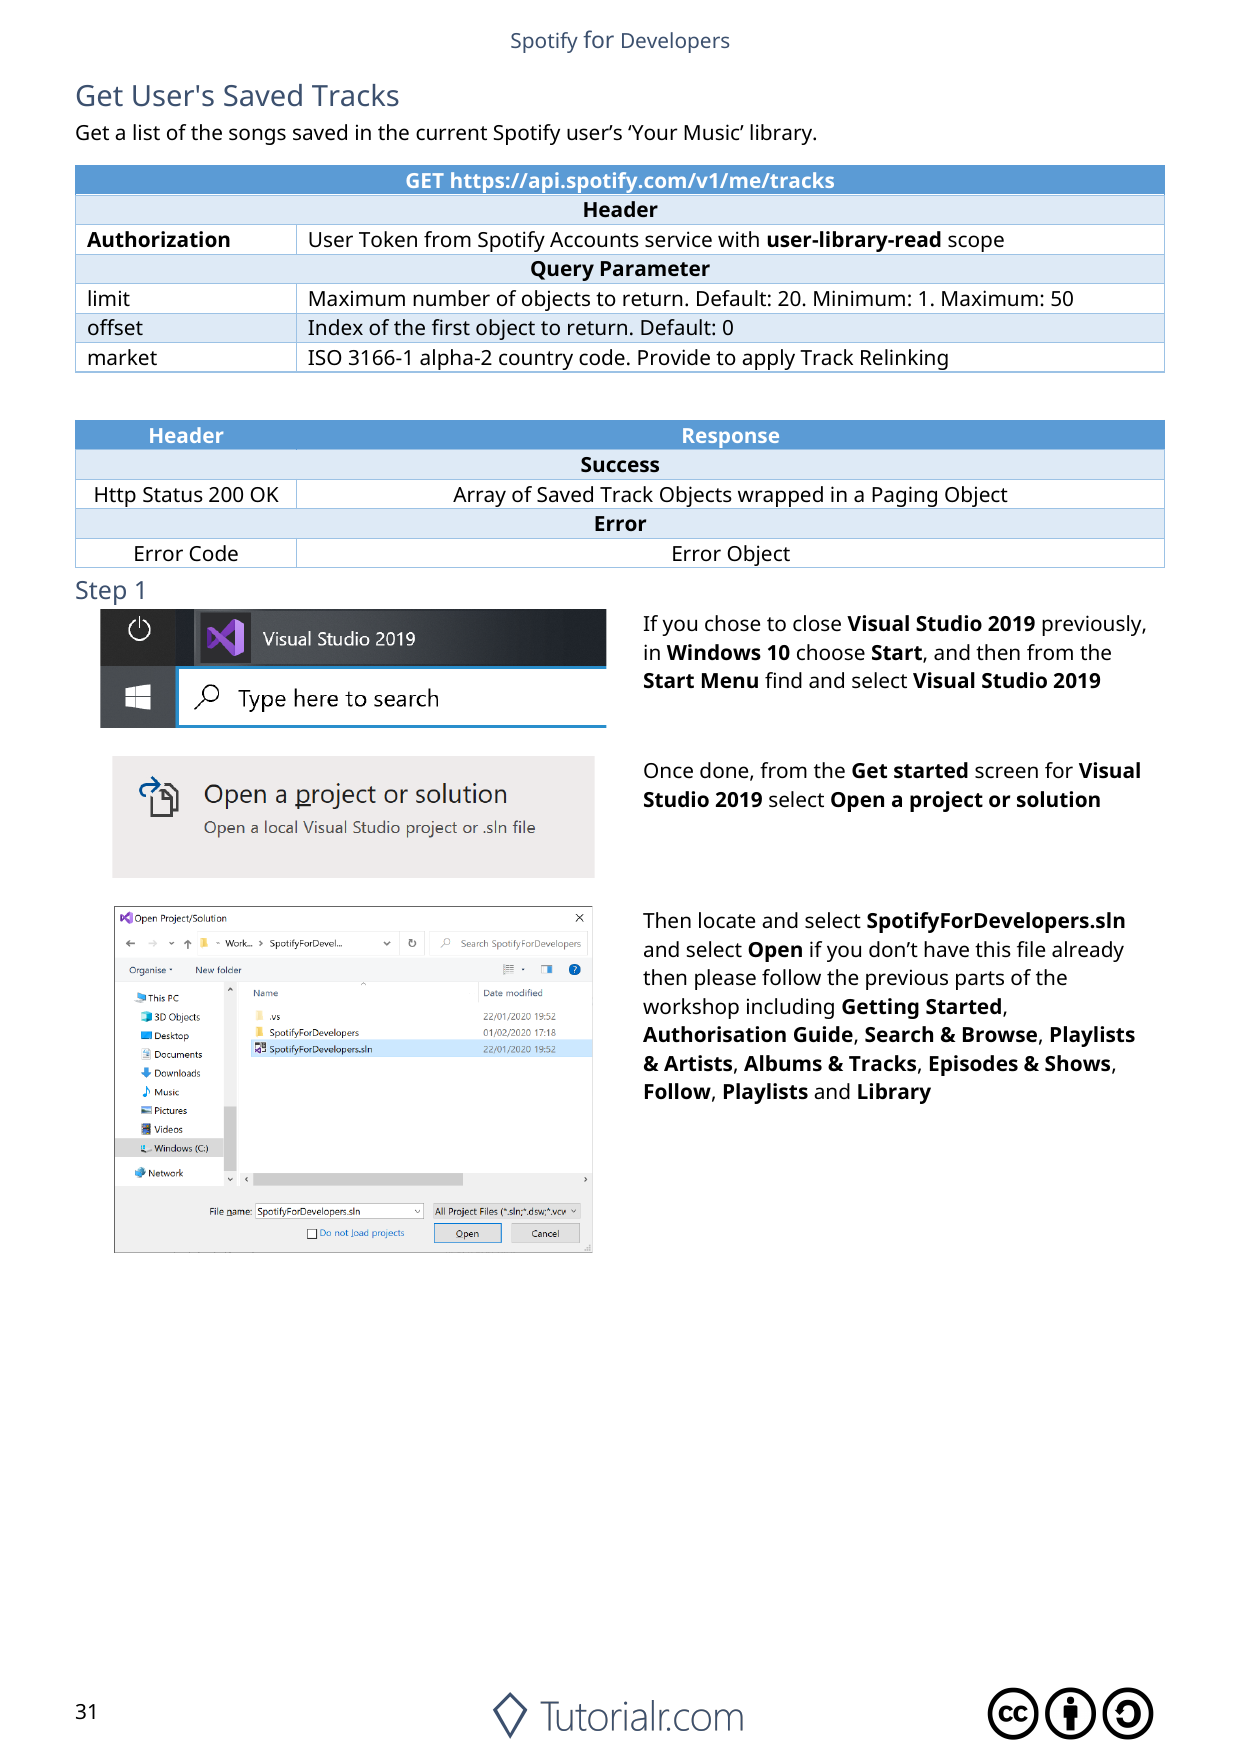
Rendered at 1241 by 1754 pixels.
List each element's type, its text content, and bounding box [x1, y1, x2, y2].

table_cell Index of the first object to return. Default: 0 [297, 314, 1164, 342]
subtitle Get User's Saved Tracks [75, 75, 1165, 115]
picture [487, 1692, 753, 1739]
table_cell Maximum number of objects to return. Default: 20. Minimum: 1. Maximum: 50 [297, 284, 1164, 312]
table_header GET https://api.spotify.com/v1/me/tracks [76, 166, 1164, 194]
table_header [75, 609, 632, 756]
picture [114, 906, 593, 1253]
table_cell Error [76, 509, 1164, 538]
table_header Header [76, 421, 296, 449]
table_cell Http Status 200 OK [76, 480, 296, 508]
table_cell [75, 756, 632, 906]
table_cell Once done, from the Get started screen for Visual Studio 2019 select Open a project or solution [632, 756, 1165, 906]
subtitle Step 1 [75, 572, 1165, 606]
table_cell market [76, 343, 296, 371]
text Get a list of the songs saved in the current Spotify user’s ‘Your Music’ library. [75, 118, 1165, 146]
table_cell offset [76, 314, 296, 342]
table_cell Header [76, 196, 1164, 224]
table_header If you chose to close Visual Studio 2019 previously, in Windows 10 choose Start, and then from the Start Menu find and select Visual Studio 2019 [632, 609, 1165, 756]
table_cell ISO 3166-1 alpha-2 country code. Provide to apply Track Relinking [297, 343, 1164, 371]
table_cell [75, 906, 632, 1281]
table_cell Authorization [76, 225, 296, 253]
table_cell User Token from Spotify Accounts service with user-library-read scope [297, 225, 1164, 253]
table_cell Then locate and select SpotifyForDevelopers.sln and select Open if you don’t have this file already then please follow the previous parts of the workshop including Getting Started, Authorisation Guide, Search & Browse, Playlists & Artists, Albums & Tracks, Episodes & Shows, Follow, Playlists and Library [632, 906, 1165, 1281]
table_cell Error Code [76, 539, 296, 567]
table_cell Query Parameter [76, 255, 1164, 283]
table_cell limit [76, 284, 296, 312]
picture [100, 609, 607, 728]
picture [975, 1682, 1166, 1746]
table_cell Array of Saved Track Objects wrapped in a Paging Object [297, 480, 1164, 508]
table_cell Success [76, 450, 1164, 479]
table_cell Error Object [297, 539, 1164, 567]
table_header Response [297, 421, 1164, 449]
picture [112, 756, 595, 878]
